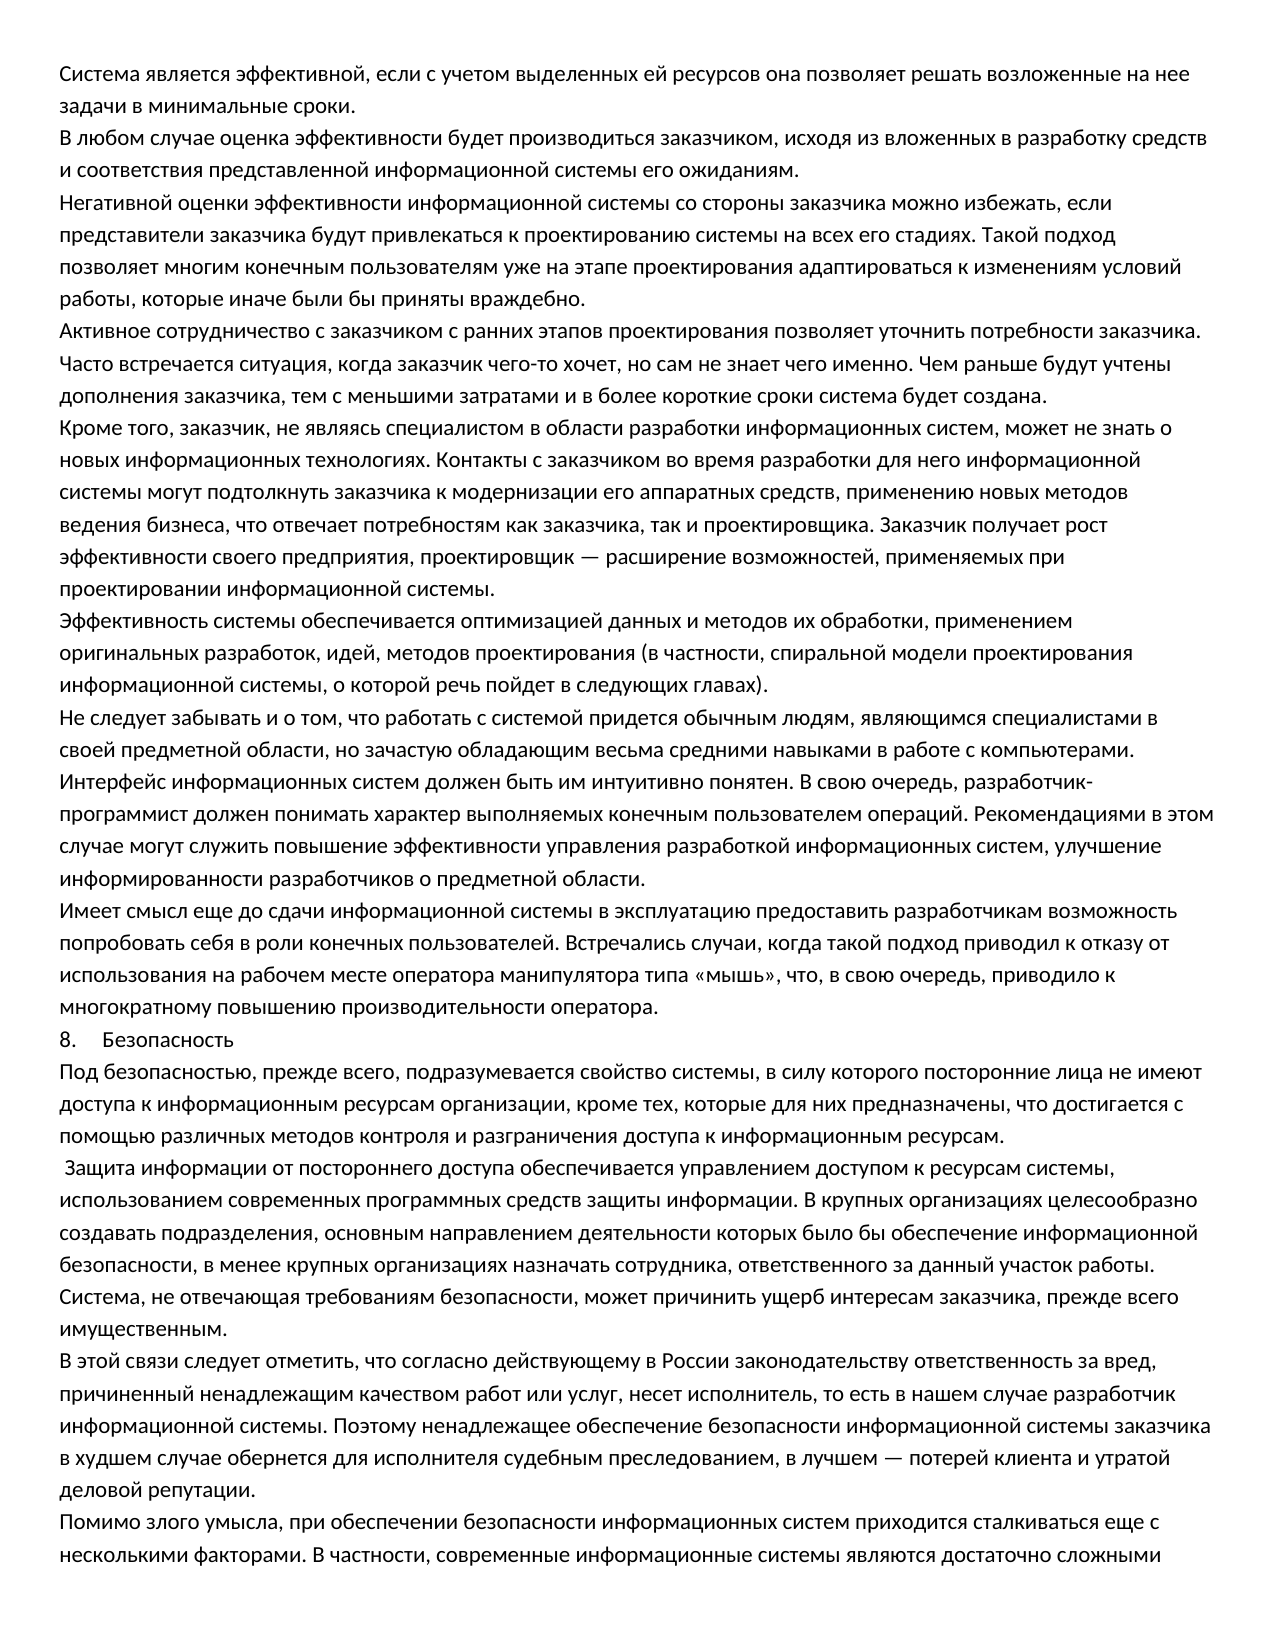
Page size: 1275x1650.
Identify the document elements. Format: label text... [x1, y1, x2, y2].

text Под безопасностью, прежде всего, подразумевается свойство системы, в силу которого посторонние лица не имеют доступа к информационным ресурсам организации, кроме тех, которые для них предназначены, что достигается с помощью различных методов контроля и разграничения доступа к информационным ресурсам. [59, 1057, 1216, 1149]
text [59, 1507, 1216, 1568]
text Негативной оценки эффективности информационной системы со стороны заказчика можно избежать, если представители заказчика будут привлекаться к проектированию системы на всех его стадиях. Такой подход позволяет многим конечным пользователям уже на этапе проектирования адаптироваться к изменениям условий работы, которые иначе были бы приняты враждебно. [59, 188, 1216, 312]
text Система является эффективной, если с учетом выделенных ей ресурсов она позволяет решать возложенные на нее задачи в минимальные сроки. [59, 59, 1216, 119]
text Активное сотрудничество с заказчиком с ранних этапов проектирования позволяет уточнить потребности заказчика. Часто встречается ситуация, когда заказчик чего-то хочет, но сам не знает чего именно. Чем раньше будут учтены дополнения заказчика, тем с меньшими затратами и в более короткие сроки система будет создана. [59, 317, 1216, 409]
text 8. Безопасность [59, 1025, 1216, 1053]
text Система, не отвечающая требованиям безопасности, может причинить ущерб интересам заказчика, прежде всего имущественным. [59, 1282, 1216, 1342]
text Имеет смысл еще до сдачи информационной системы в эксплуатацию предоставить разработчикам возможность попробовать себя в роли конечных пользователей. Встречались случаи, когда такой подход приводил к отказу от использования на рабочем месте оператора манипулятора типа «мышь», что, в свою очередь, приводило к многократному повышению производительности оператора. [59, 896, 1216, 1021]
text Кроме того, заказчик, не являясь специалистом в области разработки информационных систем, может не знать о новых информационных технологиях. Контакты с заказчиком во время разработки для него информационной системы могут подтолкнуть заказчика к модернизации его аппаратных средств, применению новых методов ведения бизнеса, что отвечает потребностям как заказчика, так и проектировщика. Заказчик получает рост эффективности своего предприятия, проектировщик — расширение возможностей, применяемых при проектировании информационной системы. [59, 413, 1216, 602]
text В этой связи следует отметить, что согласно действующему в России законодательству ответственность за вред, причиненный ненадлежащим качеством работ или услуг, несет исполнитель, то есть в нашем случае разработчик информационной системы. Поэтому ненадлежащее обеспечение безопасности информационной системы заказчика в худшем случае обернется для исполнителя судебным преследованием, в лучшем — потерей клиента и утратой деловой репутации. [59, 1347, 1216, 1503]
text В любом случае оценка эффективности будет производиться заказчиком, исходя из вложенных в разработку средств и соответствия представленной информационной системы его ожиданиям. [59, 123, 1216, 184]
text Защита информации от постороннего доступа обеспечивается управлением доступом к ресурсам системы, использованием современных программных средств защиты информации. В крупных организациях целесообразно создавать подразделения, основным направлением деятельности которых было бы обеспечение информационной безопасности, в менее крупных организациях назначать сотрудника, ответственного за данный участок работы. [59, 1153, 1216, 1278]
text Не следует забывать и о том, что работать с системой придется обычным людям, являющимся специалистами в своей предметной области, но зачастую обладающим весьма средними навыками в работе с компьютерами. Интерфейс информационных систем должен быть им интуитивно понятен. В свою очередь, разработчик-программист должен понимать характер выполняемых конечным пользователем операций. Рекомендациями в этом случае могут служить повышение эффективности управления разработкой информационных систем, улучшение информированности разработчиков о предметной области. [59, 703, 1216, 892]
text Эффективность системы обеспечивается оптимизацией данных и методов их обработки, применением оригинальных разработок, идей, методов проектирования (в частности, спиральной модели проектирования информационной системы, о которой речь пойдет в следующих главах). [59, 606, 1216, 699]
